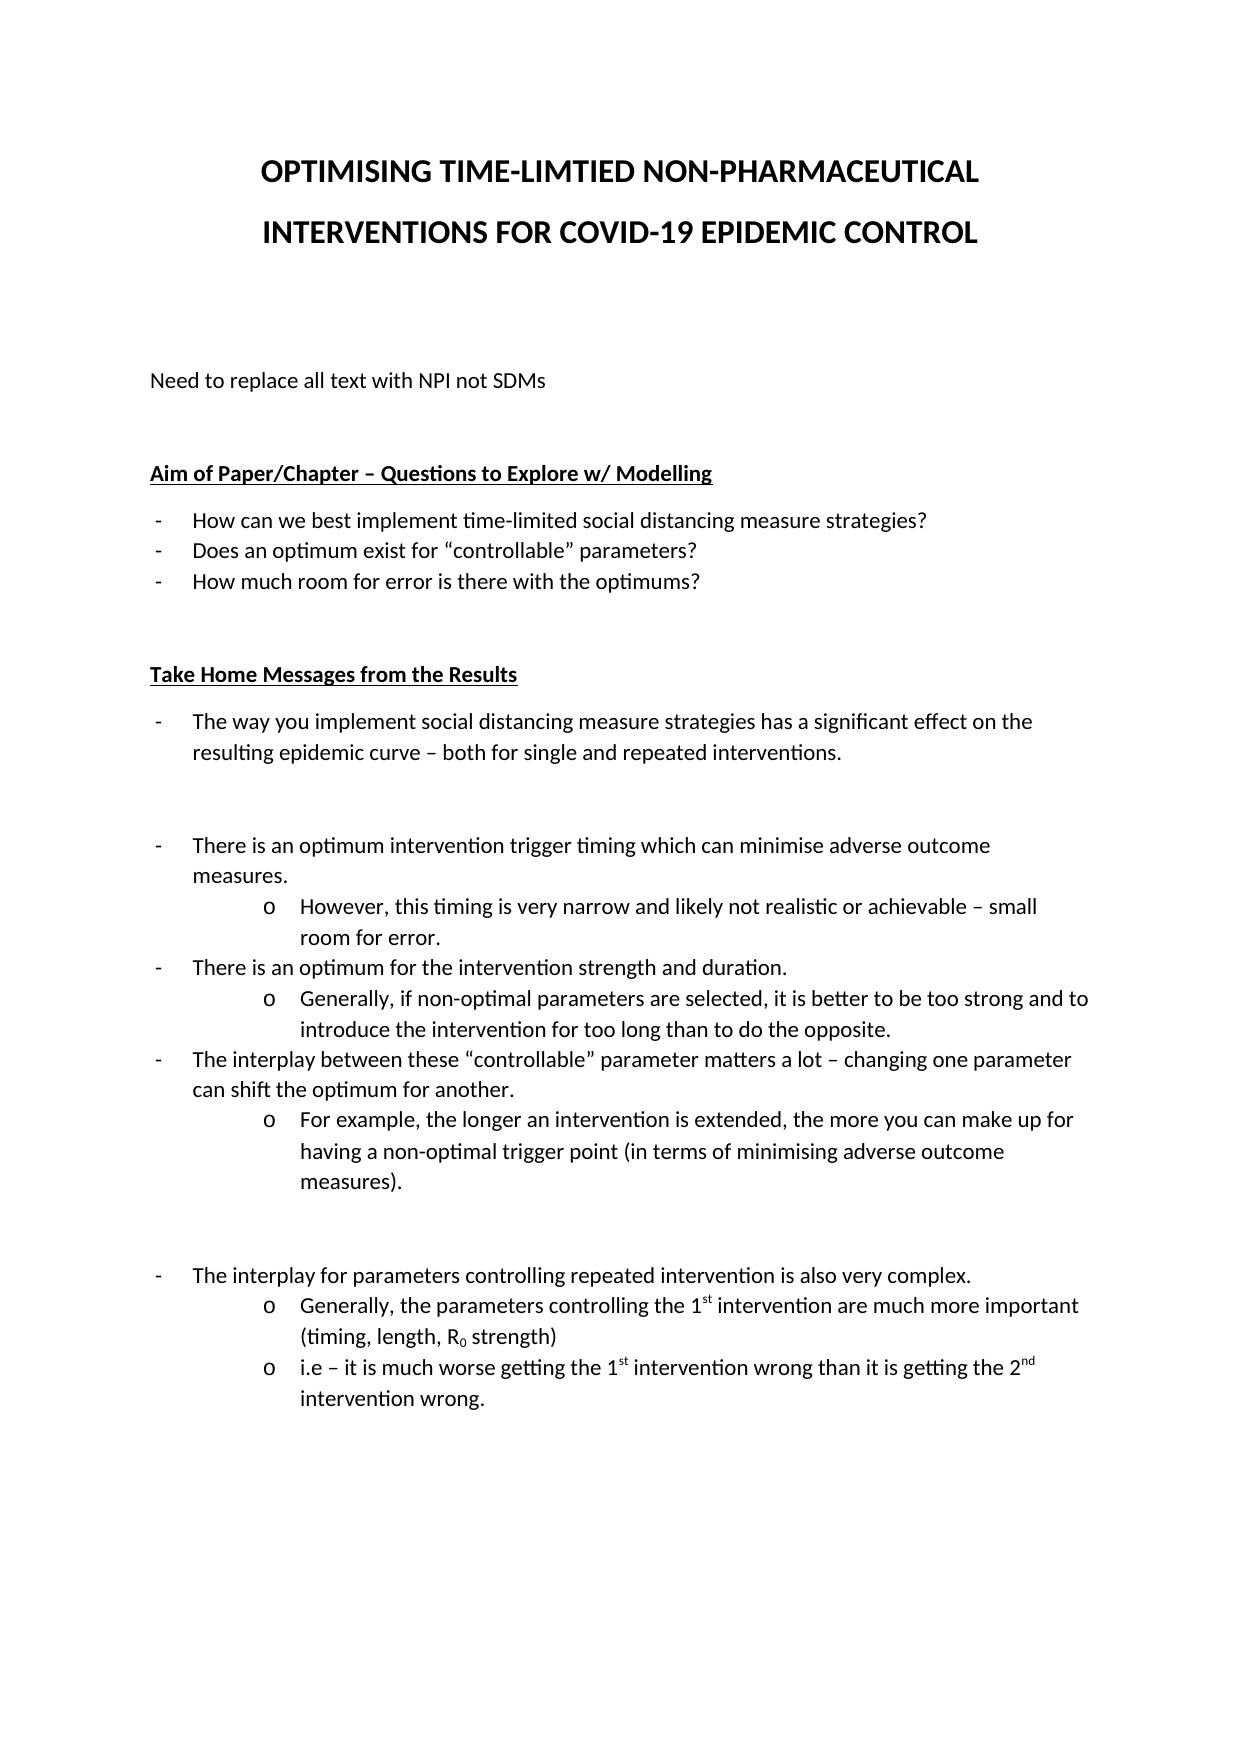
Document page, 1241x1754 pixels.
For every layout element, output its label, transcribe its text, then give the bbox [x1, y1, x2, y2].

subtitle OPTIMISING TIME-LIMTIED NON-PHARMACEUTICAL INTERVENTIONS FOR COVID-19 EPIDEMIC CONTROL [150, 150, 1090, 252]
text Aim of Paper/Chapter – Questions to Explore w/ Modelling [150, 459, 1090, 488]
list For example, the longer an intervention is extended, the more you can make up for having a non-optimal trigger point (in terms of minimising adverse outcome measures). [262, 1106, 1090, 1195]
list There is an optimum intervention trigger timing which can minimise adverse outcome measures. [155, 831, 1090, 890]
list The interplay for parameters controlling repeated intervention is also very complex. [155, 1261, 1090, 1289]
list The interplay between these “controllable” parameter matters a lot – changing one parameter can shift the optimum for another. [155, 1045, 1090, 1103]
list How can we best implement time-limited social distancing measure strategies? [155, 506, 1090, 534]
list Generally, the parameters controlling the 1st intervention are much more important (timing, length, R0 strength) [262, 1291, 1090, 1351]
list i.e – it is much worse getting the 1st intervention wrong than it is getting the 2nd intervention wrong. [262, 1353, 1090, 1412]
list How much room for error is there with the optimums? [155, 567, 1090, 595]
list Does an optimum exist for “controllable” parameters? [155, 537, 1090, 565]
text Take Home Messages from the Results [150, 661, 1090, 689]
list The way you implement social distancing measure strategies has a significant effect on the resulting epidemic curve – both for single and repeated interventions. [155, 707, 1090, 766]
text Need to replace all text with NPI not SDMs [150, 366, 1090, 394]
list Generally, if non-optimal parameters are selected, it is better to be too strong and to introduce the intervention for too long than to do the opposite. [262, 984, 1090, 1043]
list There is an optimum for the intervention strength and duration. [155, 953, 1090, 981]
list However, this timing is very narrow and likely not realistic or achievable – small room for error. [262, 892, 1090, 951]
